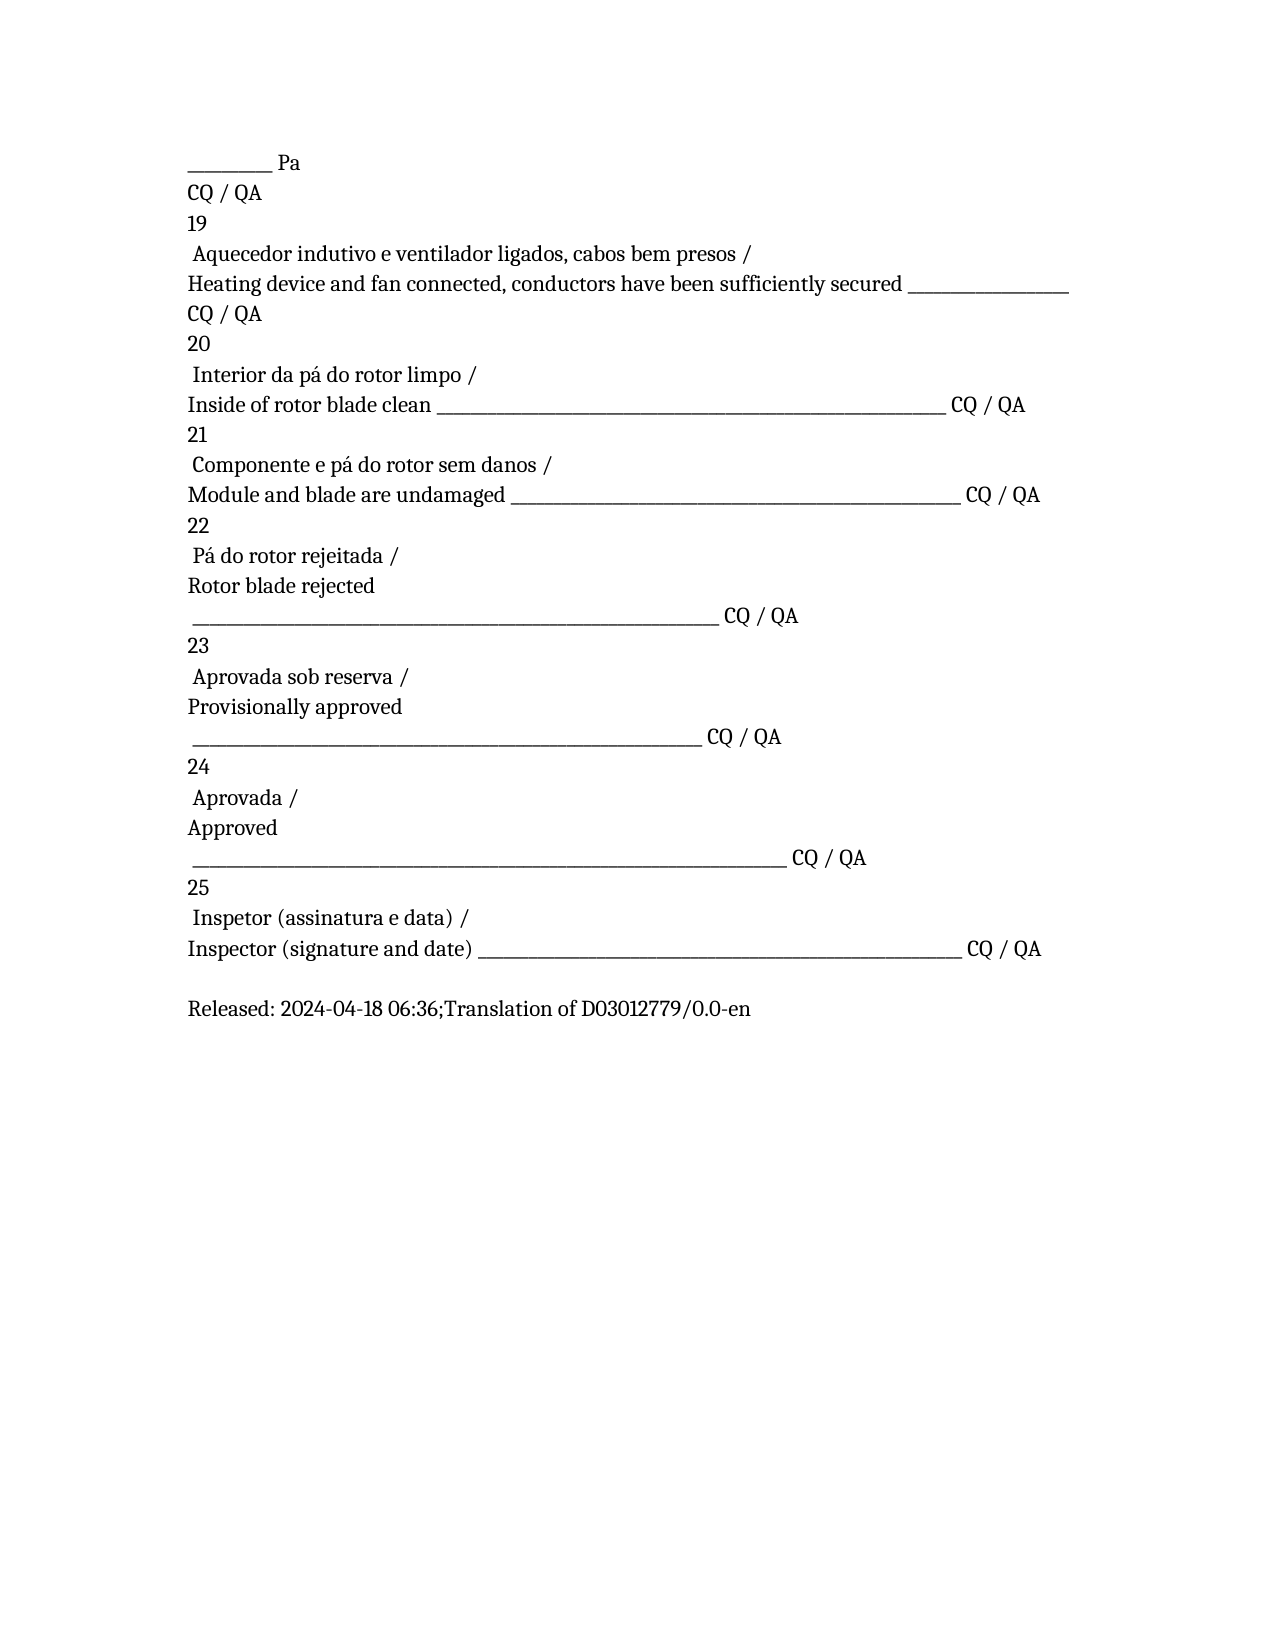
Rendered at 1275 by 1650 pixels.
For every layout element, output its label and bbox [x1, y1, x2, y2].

text [187, 150, 1087, 1052]
